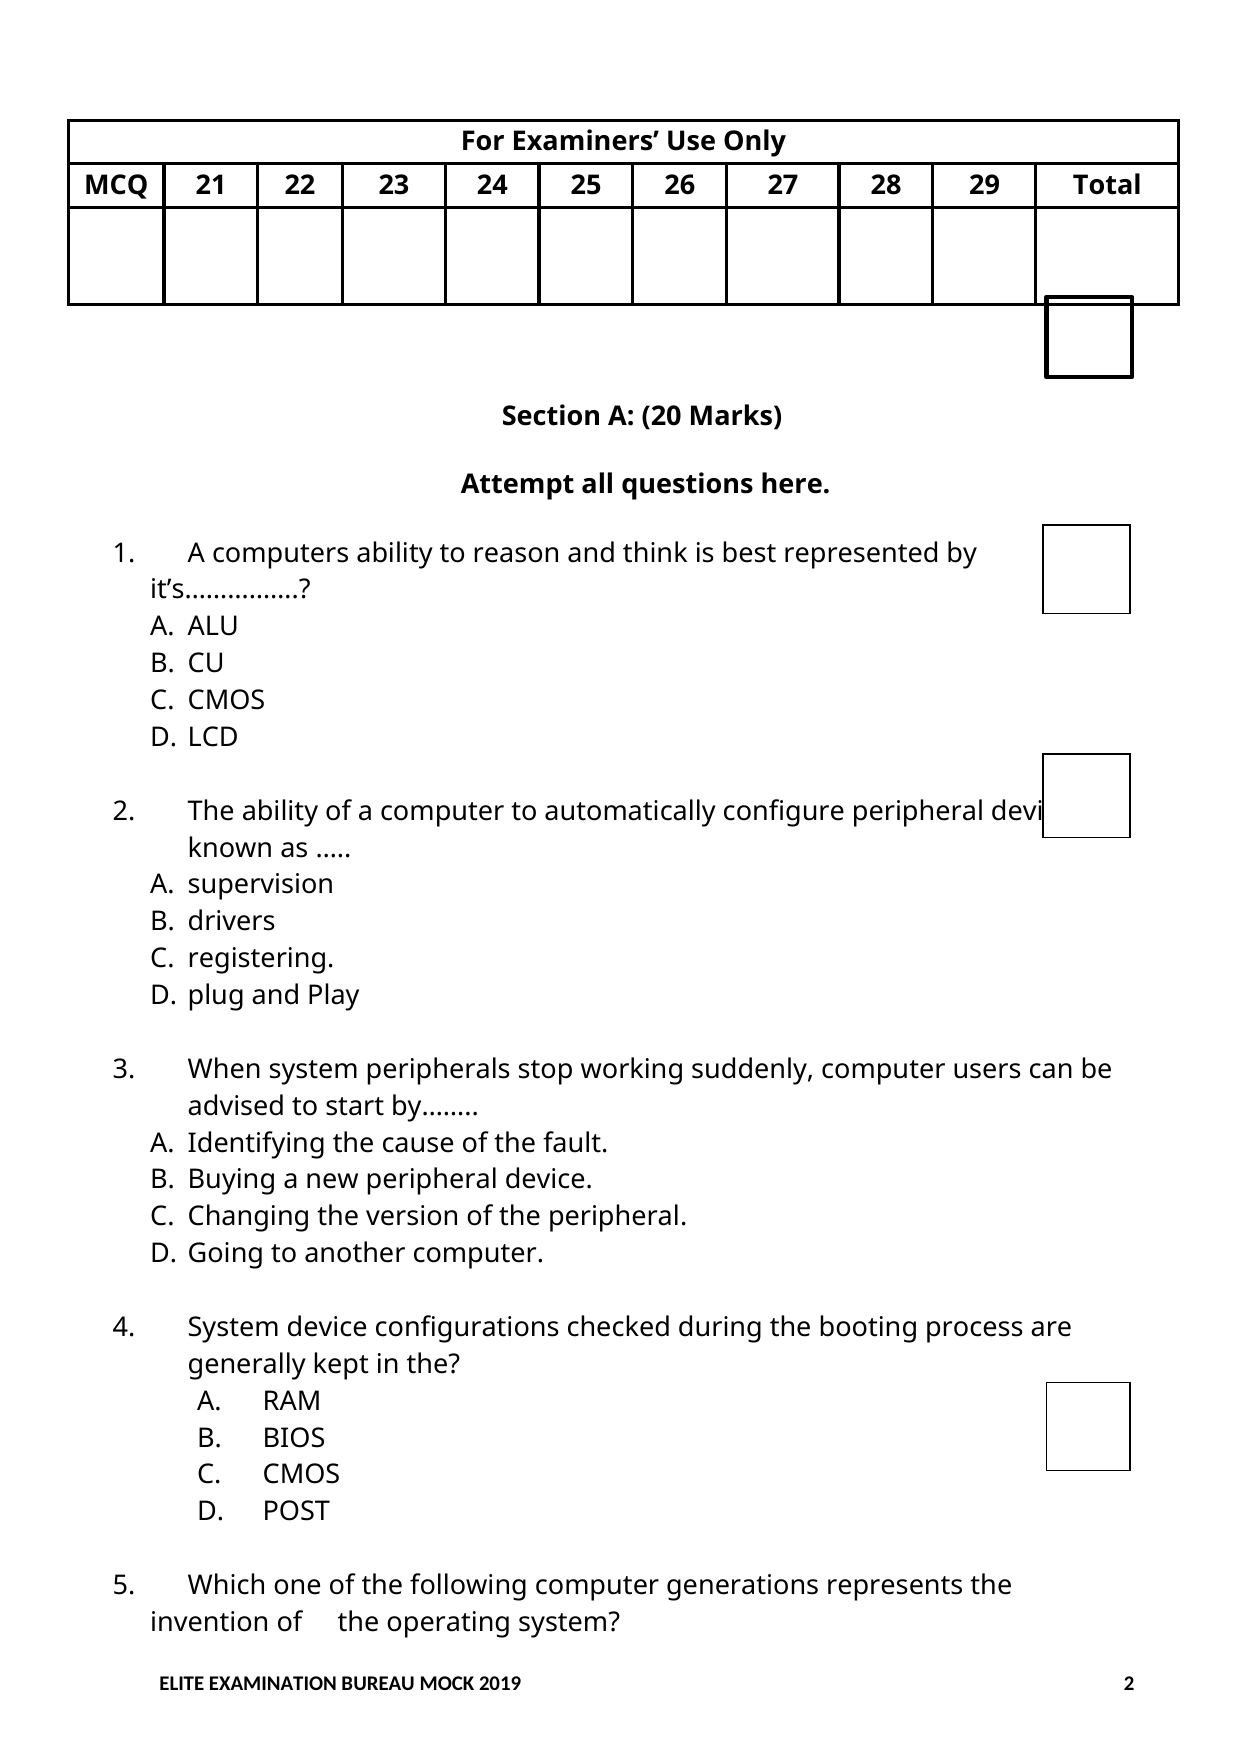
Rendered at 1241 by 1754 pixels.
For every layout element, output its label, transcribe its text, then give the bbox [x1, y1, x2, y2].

table_cell 28 [841, 165, 931, 206]
table_cell MCQ [70, 165, 162, 206]
list ALU [150, 607, 1134, 644]
list The ability of a computer to automatically configure peripheral devices is known as ….. [112, 791, 1134, 865]
list CMOS [150, 681, 1134, 717]
table_cell [344, 209, 444, 303]
list Buying a new peripheral device. [150, 1160, 1134, 1197]
list LCD [150, 717, 1134, 754]
table_cell Total [1037, 165, 1177, 206]
table_cell 27 [728, 165, 837, 206]
list supervision [150, 865, 1134, 902]
table_cell [541, 209, 631, 303]
table_cell [1037, 209, 1177, 303]
list System device configurations checked during the booting process are generally kept in the? [112, 1307, 1134, 1381]
list Attempt all questions here. [150, 464, 1134, 501]
table_cell [259, 209, 341, 303]
list plug and Play [150, 976, 1134, 1012]
list RAM [187, 1381, 1134, 1418]
list Section A: (20 Marks) [150, 396, 1134, 433]
list Identifying the cause of the fault. [150, 1123, 1134, 1160]
table_cell [841, 209, 931, 303]
list A computers ability to reason and think is best represented by it’s…………….? [112, 533, 1042, 607]
list BIOS [187, 1418, 1046, 1455]
list registering. [150, 939, 1134, 976]
table_cell 29 [934, 165, 1034, 206]
table_cell 22 [259, 165, 341, 206]
table_cell [447, 209, 537, 303]
list POST [187, 1492, 1134, 1529]
table_cell [634, 209, 725, 303]
table_header For Examiners’ Use Only [70, 122, 1177, 162]
list CMOS [187, 1455, 1134, 1492]
table_cell [934, 209, 1034, 303]
table_cell 25 [541, 165, 631, 206]
table_cell [728, 209, 837, 303]
table_cell 21 [166, 165, 256, 206]
table_cell [166, 209, 256, 303]
list Changing the version of the peripheral. [150, 1197, 1134, 1234]
table_cell 24 [447, 165, 537, 206]
list When system peripherals stop working suddenly, computer users can be advised to start by…….. [112, 1049, 1134, 1123]
table_cell 26 [634, 165, 725, 206]
table_cell [70, 209, 162, 303]
list Going to another computer. [150, 1234, 1134, 1271]
list drivers [150, 902, 1134, 939]
list CU [150, 644, 1134, 681]
list Which one of the following computer generations represents the invention of the operating system? [112, 1566, 1134, 1639]
table_cell 23 [344, 165, 444, 206]
